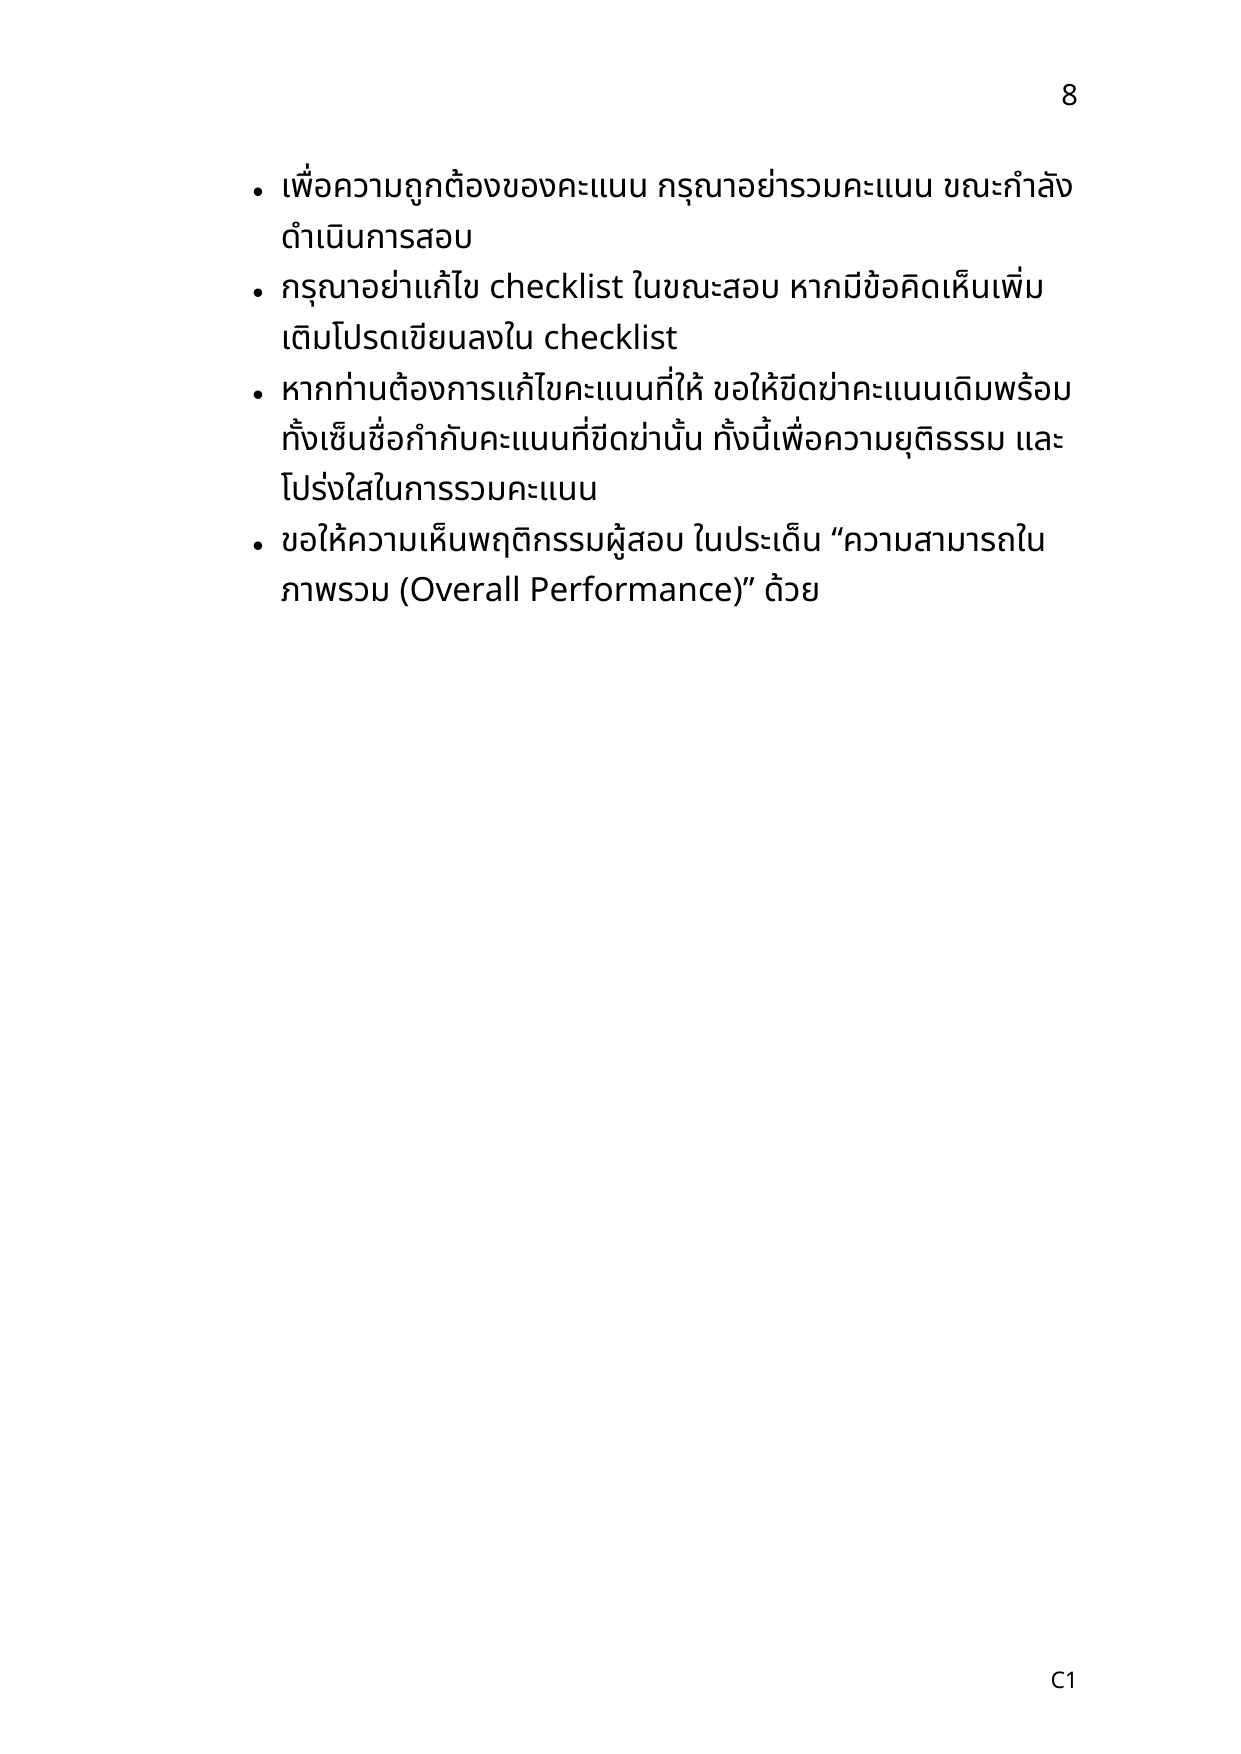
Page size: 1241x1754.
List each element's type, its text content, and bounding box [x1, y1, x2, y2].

list หากท่านต้องการแก้ไขคะแนนที่ให้ ขอให้ขีดฆ่าคะแนนเดิมพร้อมทั้งเซ็นชื่อกำกับคะแนนที่ขีดฆ่านั้น ทั้งนี้เพื่อความยุติธรรม และโปร่งใสในการรวมคะแนน [252, 364, 1078, 516]
list กรุณาอย่าแก้ไข checklist ในขณะสอบ หากมีข้อคิดเห็นเพิ่มเติมโปรดเขียนลงใน checklist [252, 263, 1078, 364]
list เพื่อความถูกต้องของคะแนน กรุณาอย่ารวมคะแนน ขณะกำลังดำเนินการสอบ [252, 162, 1078, 263]
list ขอให้ความเห็นพฤติกรรมผู้สอบ ในประเด็น “ความสามารถในภาพรวม (Overall Performance)” ด้วย [252, 516, 1078, 617]
